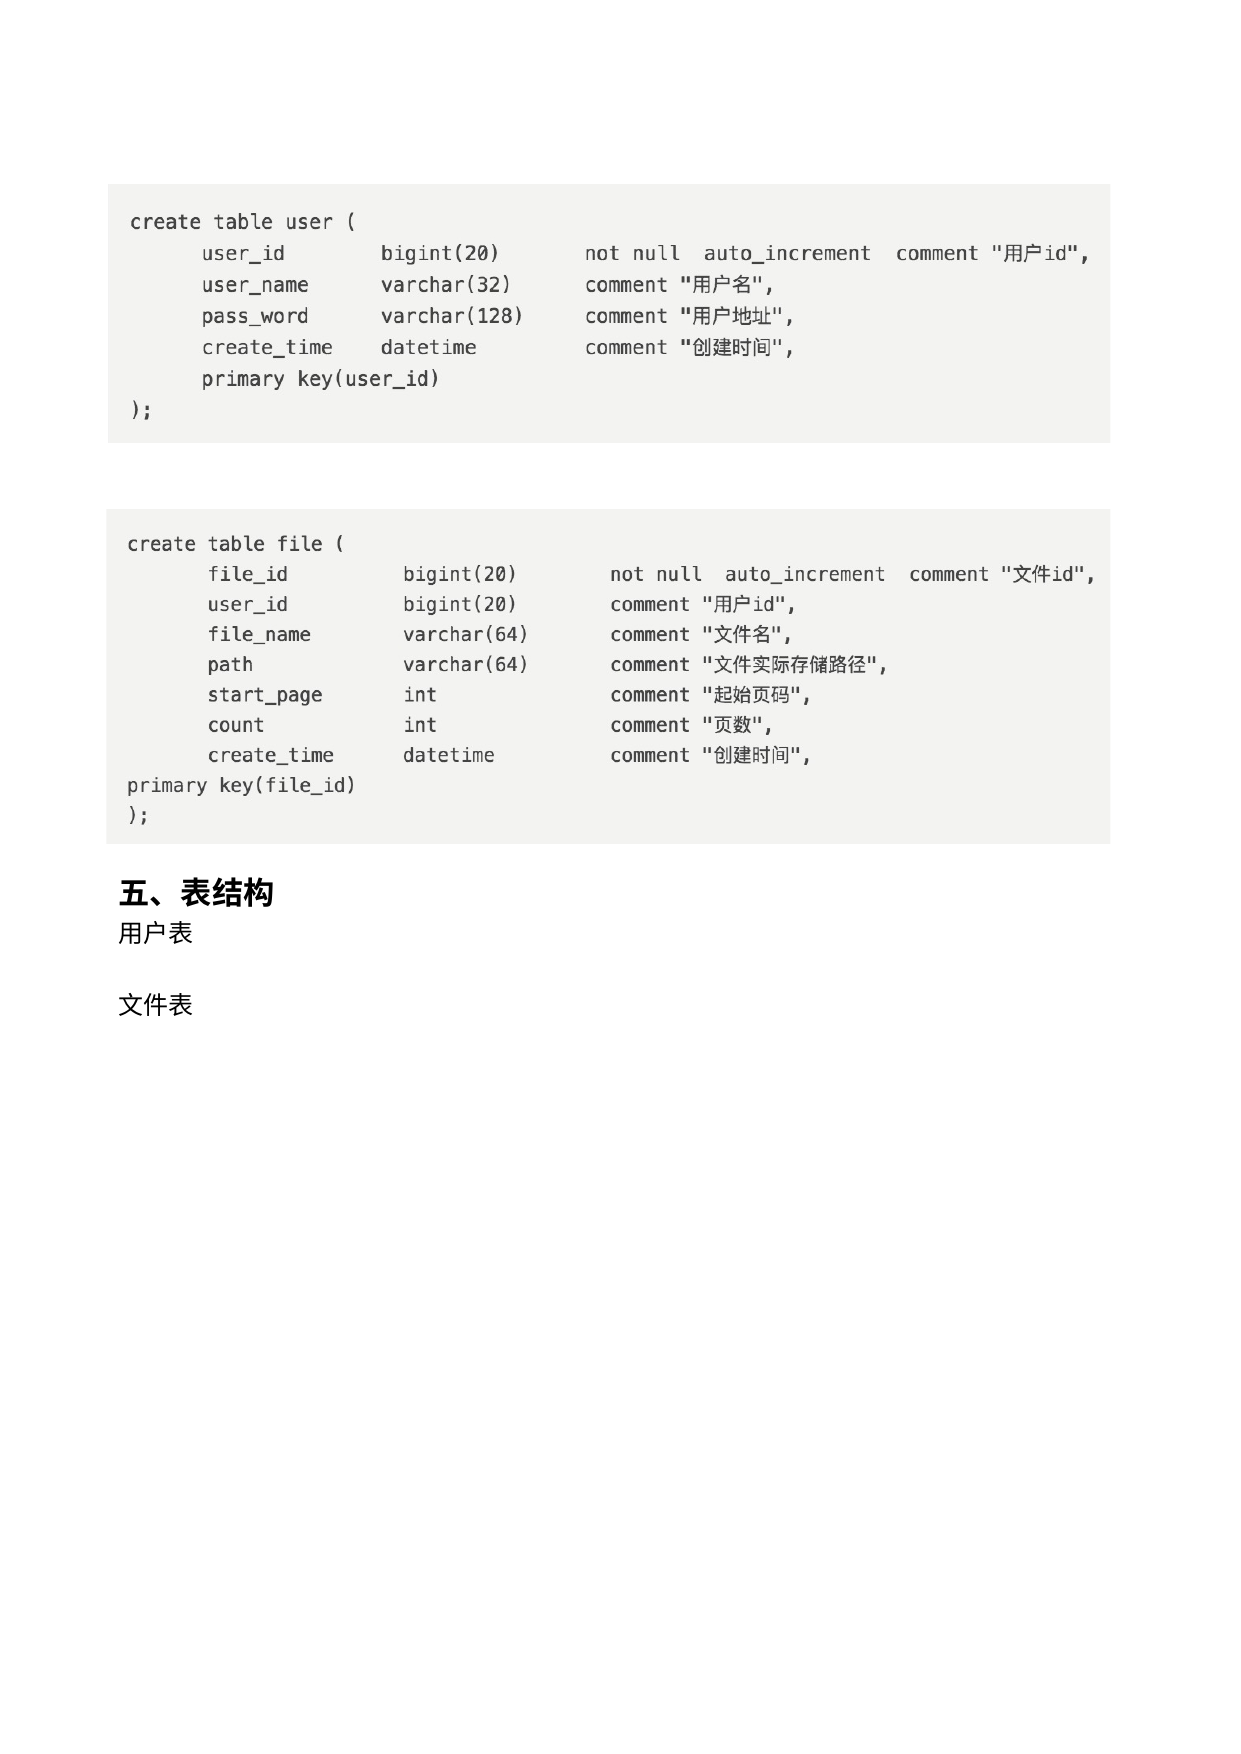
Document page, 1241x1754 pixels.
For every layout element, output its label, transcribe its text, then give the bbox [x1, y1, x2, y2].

picture [106, 184, 1111, 443]
picture [106, 509, 1111, 844]
text 用户表 [118, 913, 1122, 949]
text 文件表 [118, 986, 1122, 1022]
